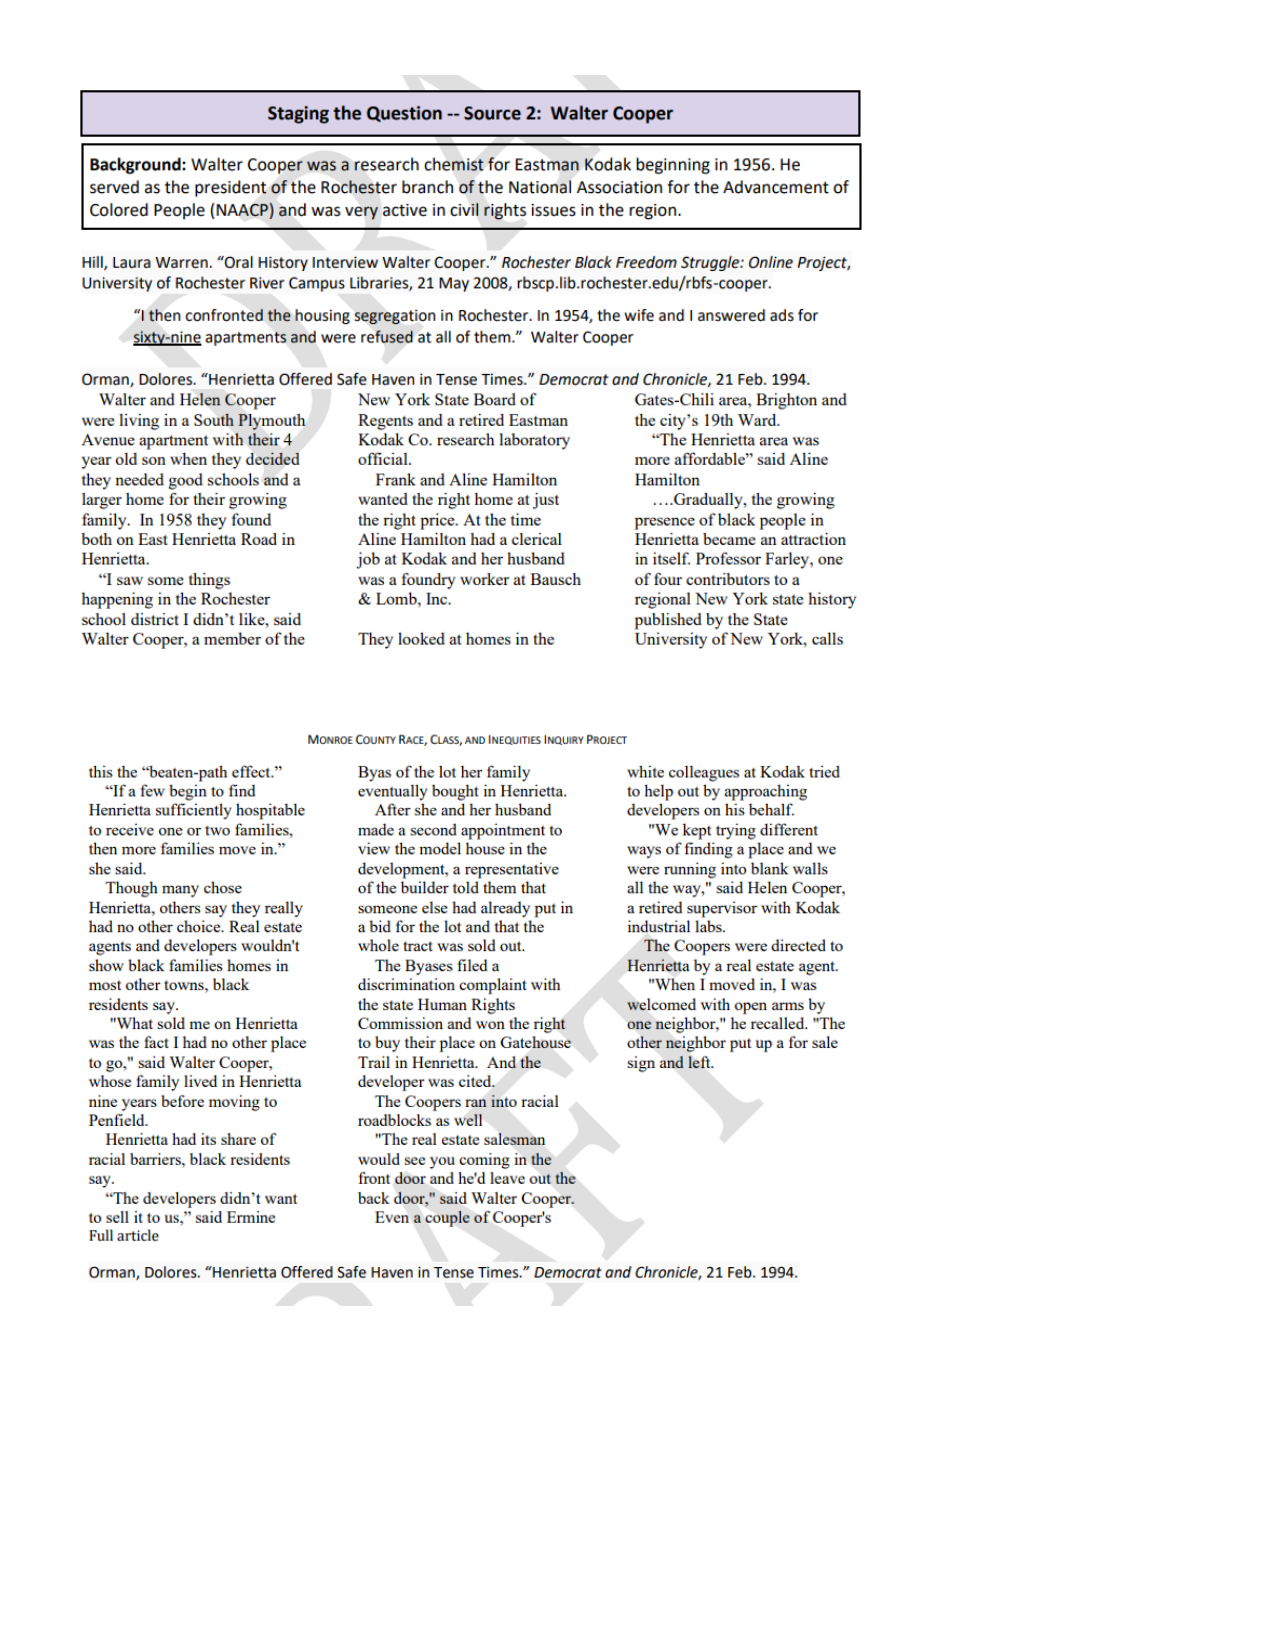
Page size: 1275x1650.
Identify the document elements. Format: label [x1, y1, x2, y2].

picture [75, 75, 867, 662]
picture [75, 727, 868, 1306]
